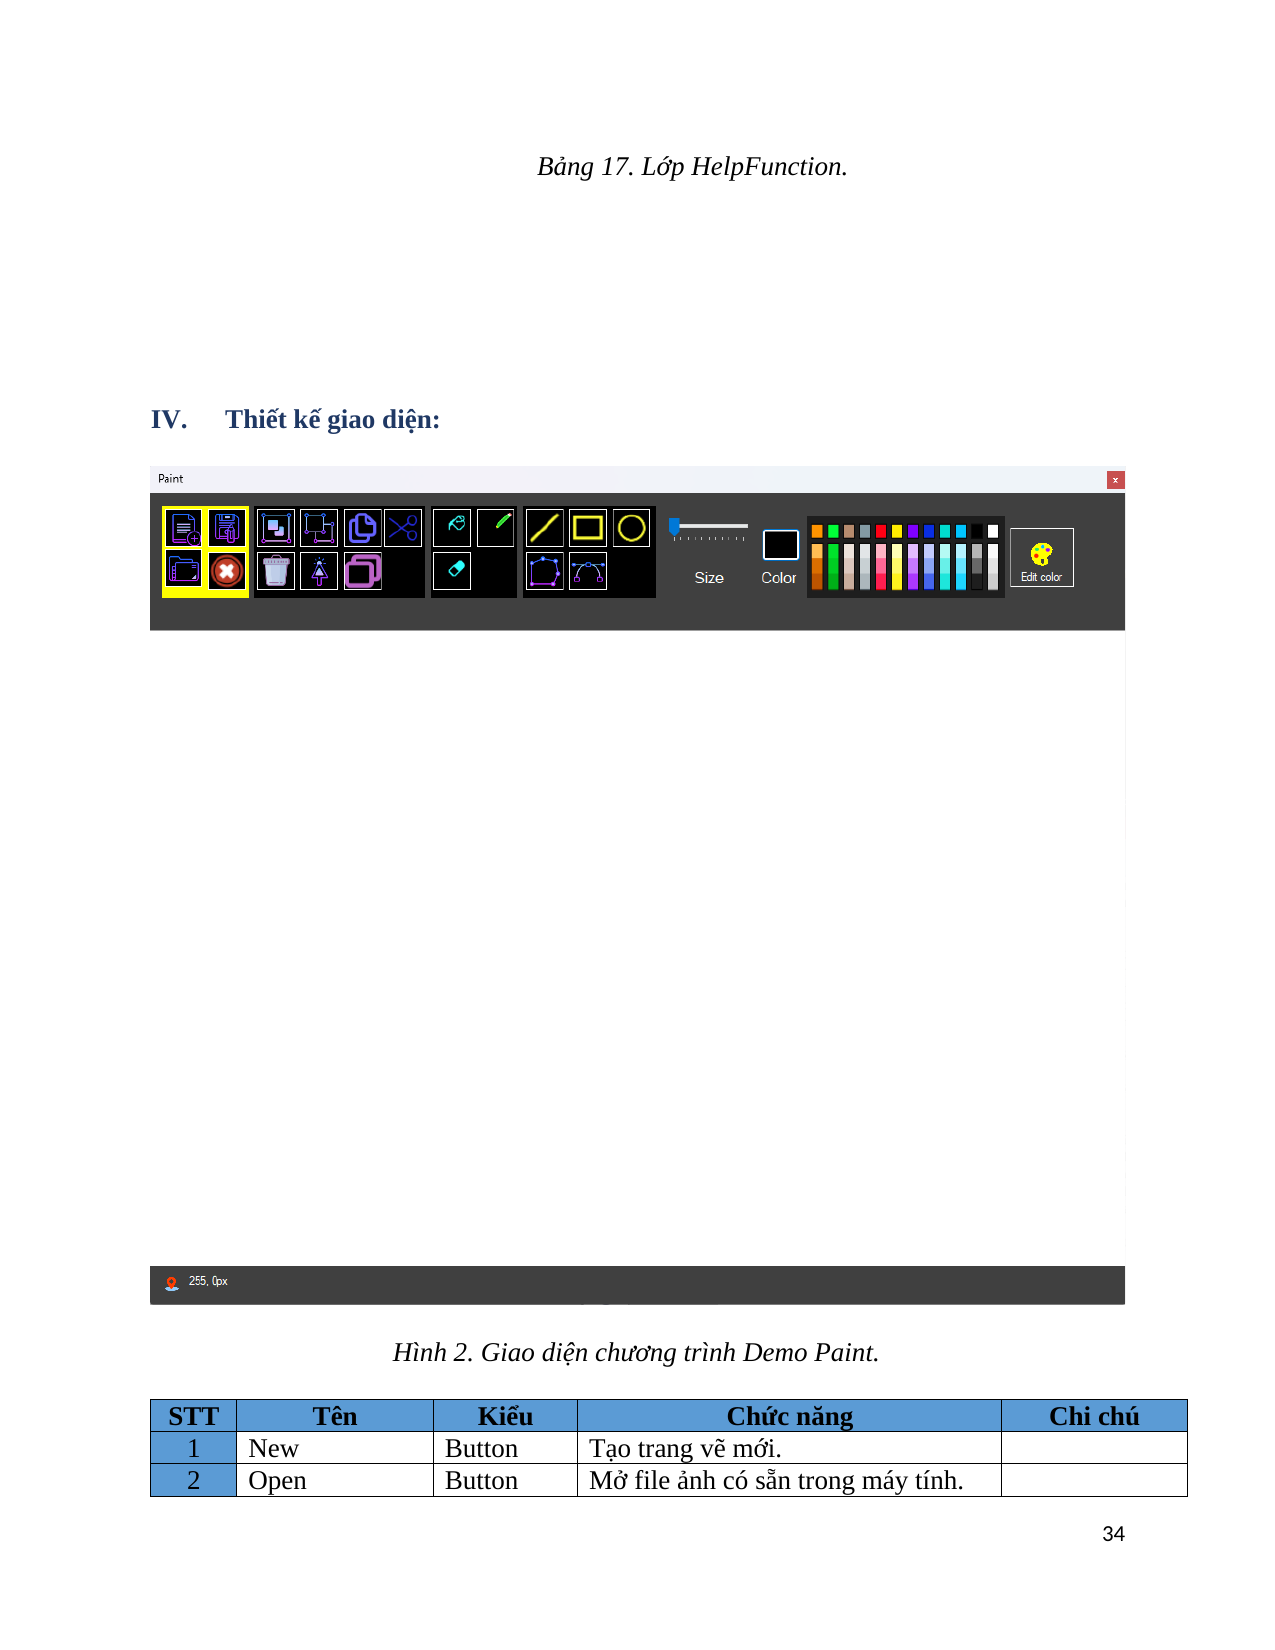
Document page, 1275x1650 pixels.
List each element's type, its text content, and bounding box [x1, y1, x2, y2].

table_cell New [237, 1432, 433, 1463]
table_cell Open [237, 1464, 433, 1496]
list Thiết kế giao diện: [187, 403, 1125, 434]
table_header Tên [237, 1400, 433, 1431]
table_header STT [151, 1400, 236, 1431]
picture [150, 466, 1125, 1305]
table_cell 1 [151, 1432, 236, 1463]
list Bảng 17. Lớp HelpFunction. [262, 150, 1125, 181]
table_header Kiểu [434, 1400, 577, 1431]
table_cell Tạo trang vẽ mới. [578, 1432, 1001, 1463]
text Hình 2. Giao diện chương trình Demo Paint. [150, 1336, 1125, 1367]
table_cell Button [434, 1432, 577, 1463]
table_cell [1002, 1464, 1187, 1496]
table_cell Button [434, 1464, 577, 1496]
table_header Chức năng [578, 1400, 1001, 1431]
table_header Chi chú [1002, 1400, 1187, 1431]
table_cell [1002, 1432, 1187, 1463]
table_cell Mở file ảnh có sẵn trong máy tính. [578, 1464, 1001, 1496]
table_cell 2 [151, 1464, 236, 1496]
